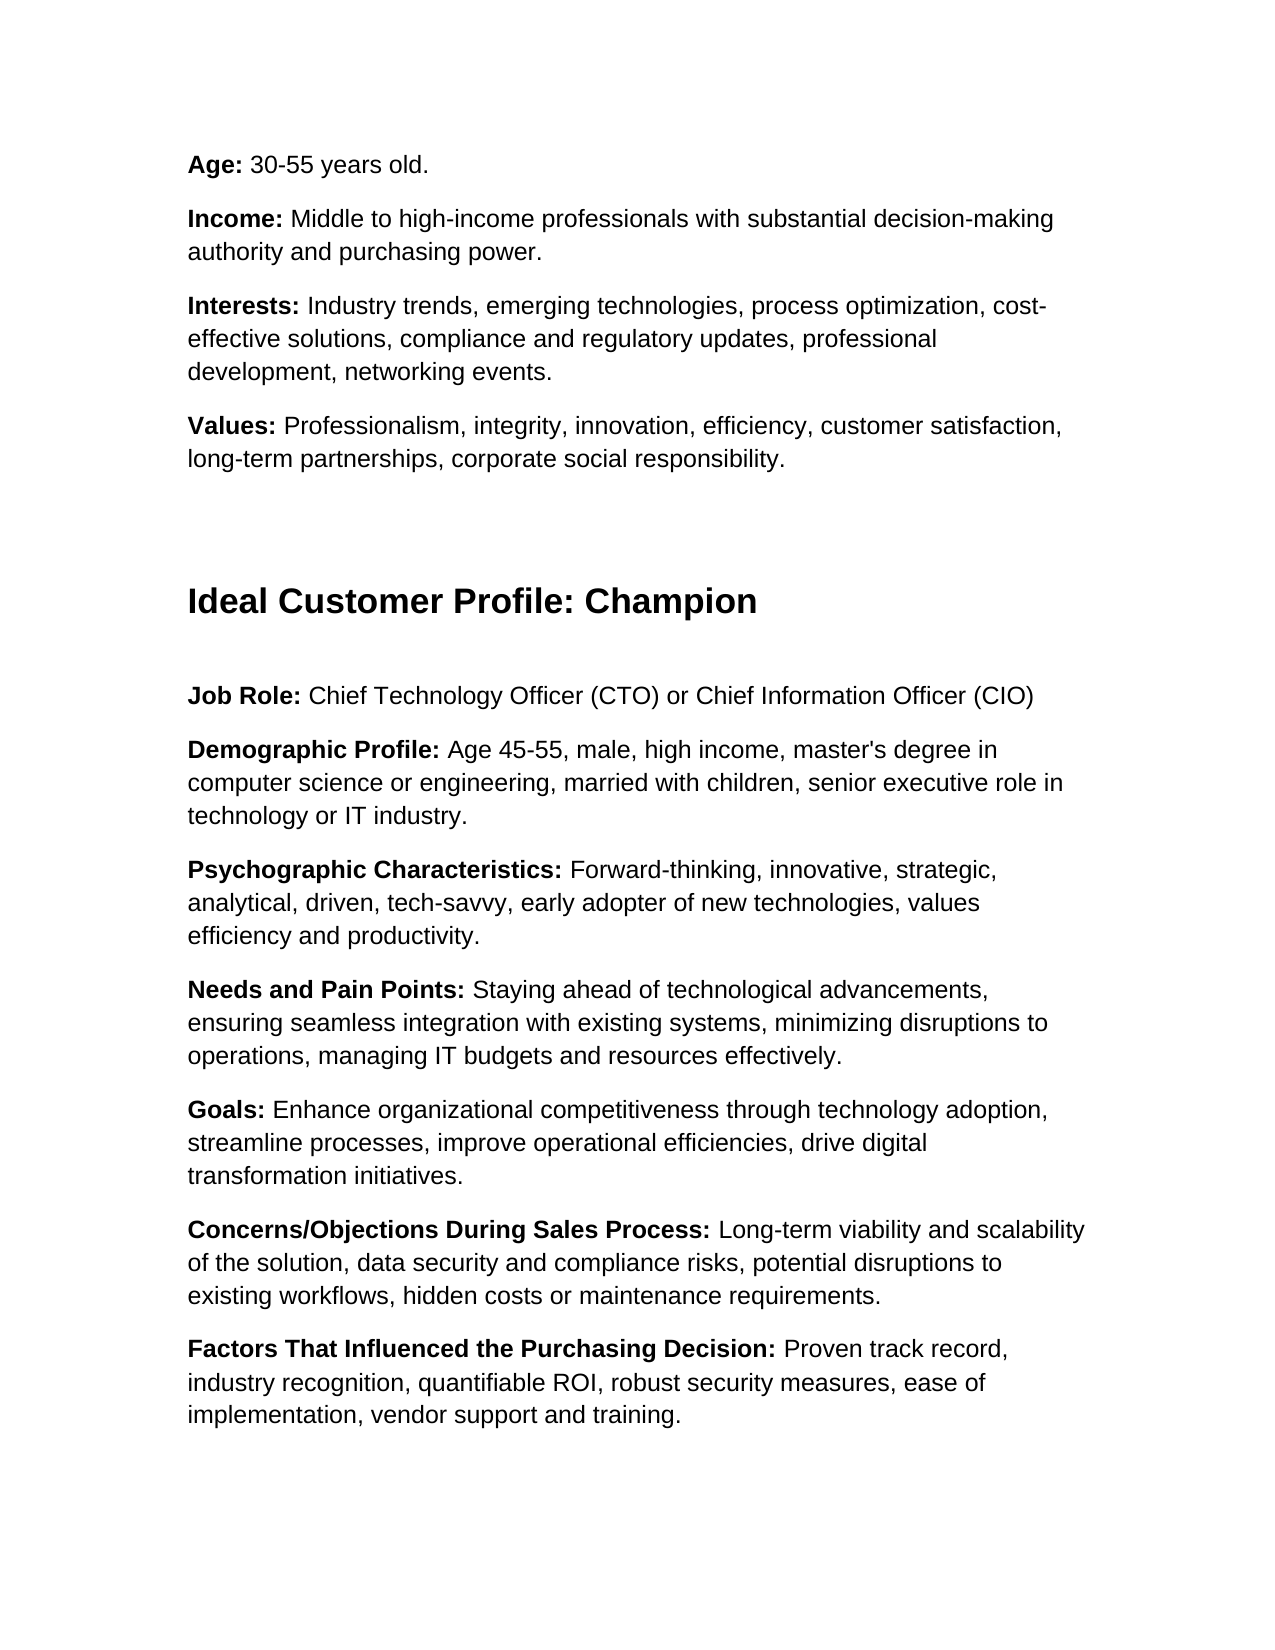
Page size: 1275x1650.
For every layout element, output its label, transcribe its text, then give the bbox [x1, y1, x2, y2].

text Needs and Pain Points: Staying ahead of technological advancements, ensuring seamless integration with existing systems, minimizing disruptions to operations, managing IT budgets and resources effectively. [187, 975, 1087, 1069]
text Psychographic Characteristics: Forward-thinking, innovative, strategic, analytical, driven, tech-savvy, early adopter of new technologies, values efficiency and productivity. [187, 855, 1087, 950]
text Concerns/Objections During Sales Process: Long-term viability and scalability of the solution, data security and compliance risks, potential disruptions to existing workflows, hidden costs or maintenance requirements. [187, 1214, 1087, 1309]
subtitle Ideal Customer Profile: Champion [187, 581, 1087, 621]
text Age: 30-55 years old. [187, 150, 1087, 179]
text Goals: Enhance organizational competitiveness through technology adoption, streamline processes, improve operational efficiencies, drive digital transformation initiatives. [187, 1095, 1087, 1189]
text Factors That Influenced the Purchasing Decision: Proven track record, industry recognition, quantifiable ROI, robust security measures, ease of implementation, vendor support and training. [187, 1334, 1087, 1429]
text Job Role: Chief Technology Officer (CTO) or Chief Information Officer (CIO) [187, 681, 1087, 710]
text Values: Professionalism, integrity, innovation, efficiency, customer satisfaction, long-term partnerships, corporate social responsibility. [187, 411, 1087, 472]
text Interests: Industry trends, emerging technologies, process optimization, cost-effective solutions, compliance and regulatory updates, professional development, networking events. [187, 291, 1087, 386]
text Income: Middle to high-income professionals with substantial decision-making authority and purchasing power. [187, 204, 1087, 266]
text Demographic Profile: Age 45-55, male, high income, master's degree in computer science or engineering, married with children, senior executive role in technology or IT industry. [187, 735, 1087, 830]
